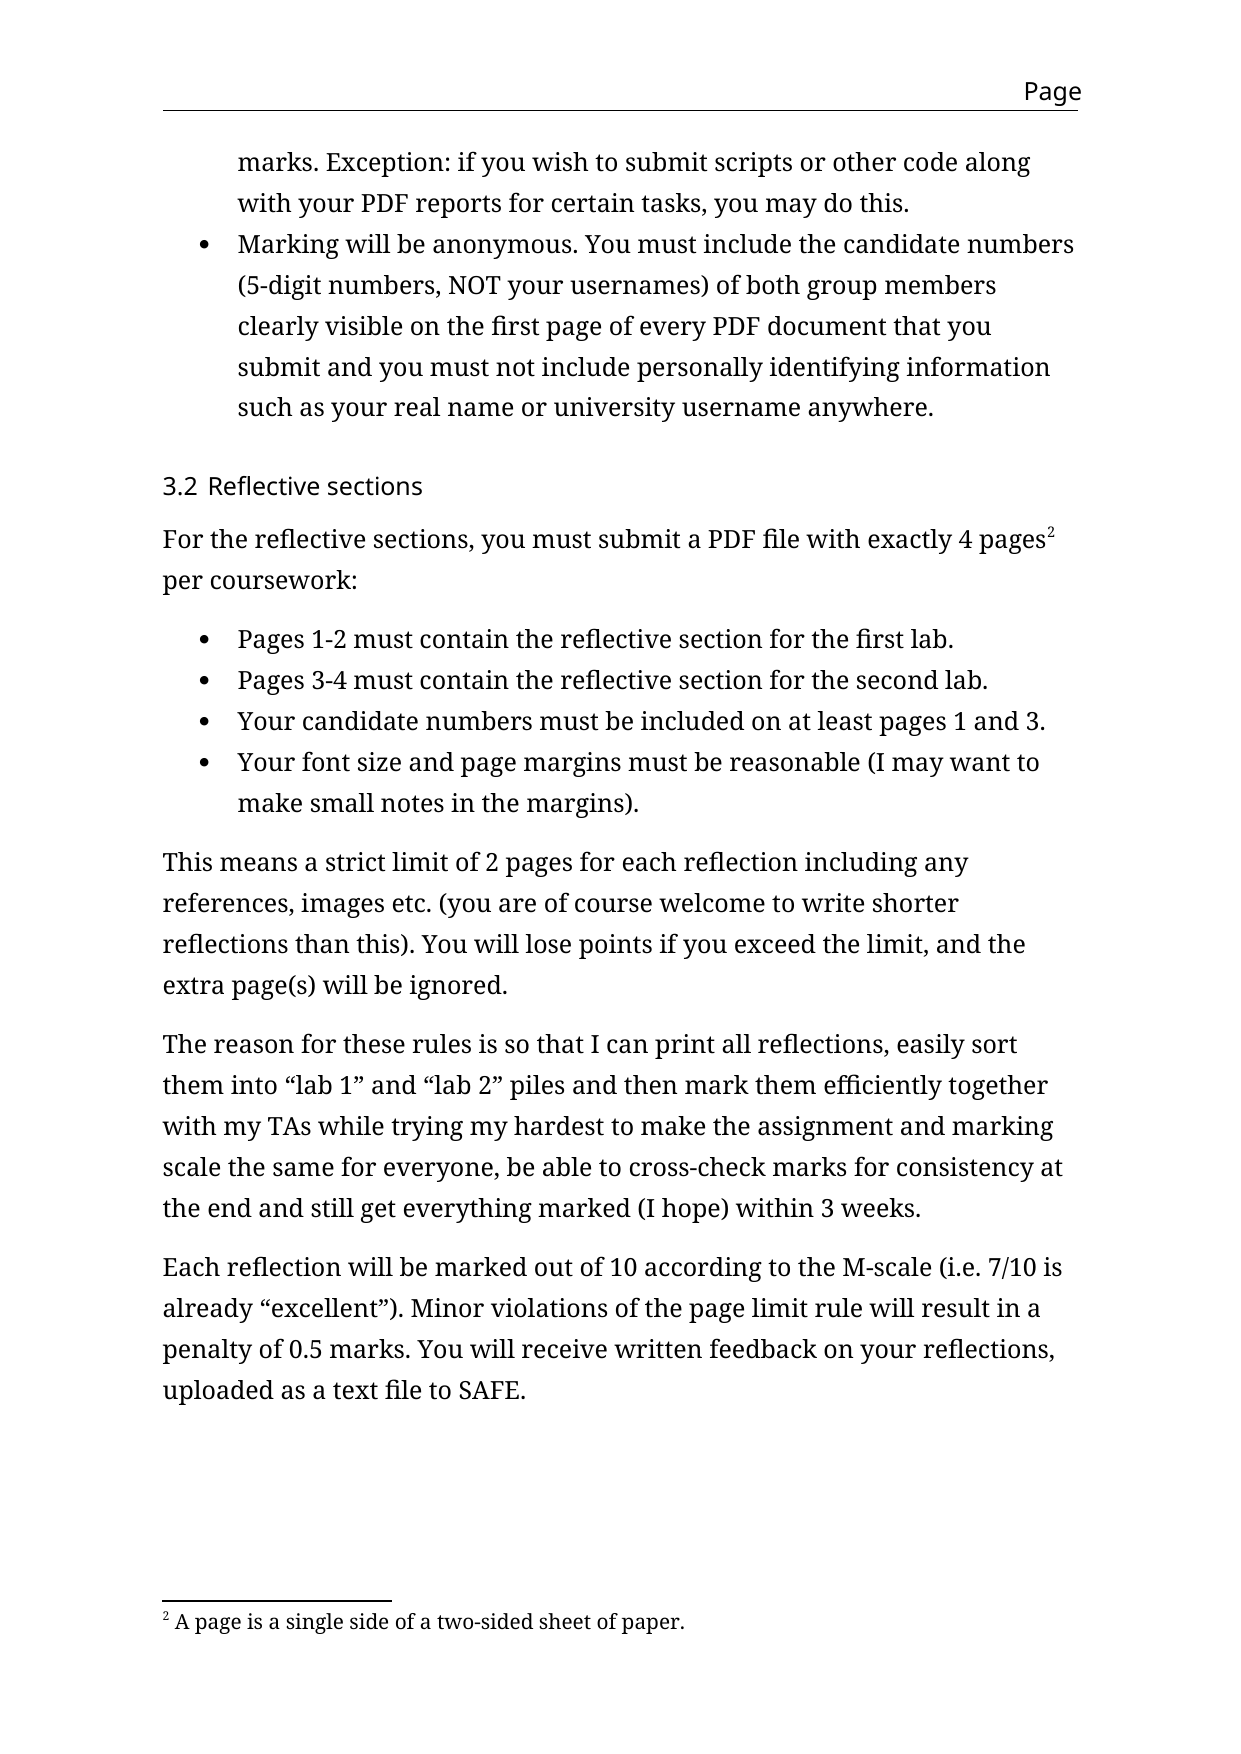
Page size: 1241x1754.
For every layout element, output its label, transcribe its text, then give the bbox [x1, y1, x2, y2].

text For the reflective sections, you must submit a PDF file with exactly 4 pages per coursework: [162, 522, 1078, 597]
text This means a strict limit of 2 pages for each reflection including any references, images etc. (you are of course welcome to write shorter reflections than this). You will lose points if you exceed the limit, and the extra page(s) will be ignored. [162, 845, 1078, 1002]
subtitle Reflective sections [162, 468, 1078, 502]
list Pages 1-2 must contain the reflective section for the first lab. [200, 622, 1078, 656]
text Each reflection will be marked out of 10 according to the M-scale (i.e. 7/10 is already “excellent”). Minor violations of the page limit rule will result in a penalty of 0.5 marks. You will receive written feedback on your reflections, uploaded as a text file to SAFE. [162, 1250, 1078, 1407]
list Your font size and page margins must be reasonable (I may want to make small notes in the margins). [200, 744, 1078, 819]
list Your candidate numbers must be included on at least pages 1 and 3. [200, 704, 1078, 738]
list Pages 3-4 must contain the reflective section for the second lab. [200, 663, 1078, 697]
list Marking will be anonymous. You must include the candidate numbers (5-digit numbers, NOT your usernames) of both group members clearly visible on the first page of every PDF document that you submit and you must not include personally identifying information such as your real name or university username anywhere. [200, 227, 1078, 424]
text The reason for these rules is so that I can print all reflections, easily sort them into “lab 1” and “lab 2” piles and then mark them efficiently together with my TAs while trying my hardest to make the assignment and marking scale the same for everyone, be able to cross-check marks for consistency at the end and still get everything marked (I hope) within 3 weeks. [162, 1027, 1078, 1224]
